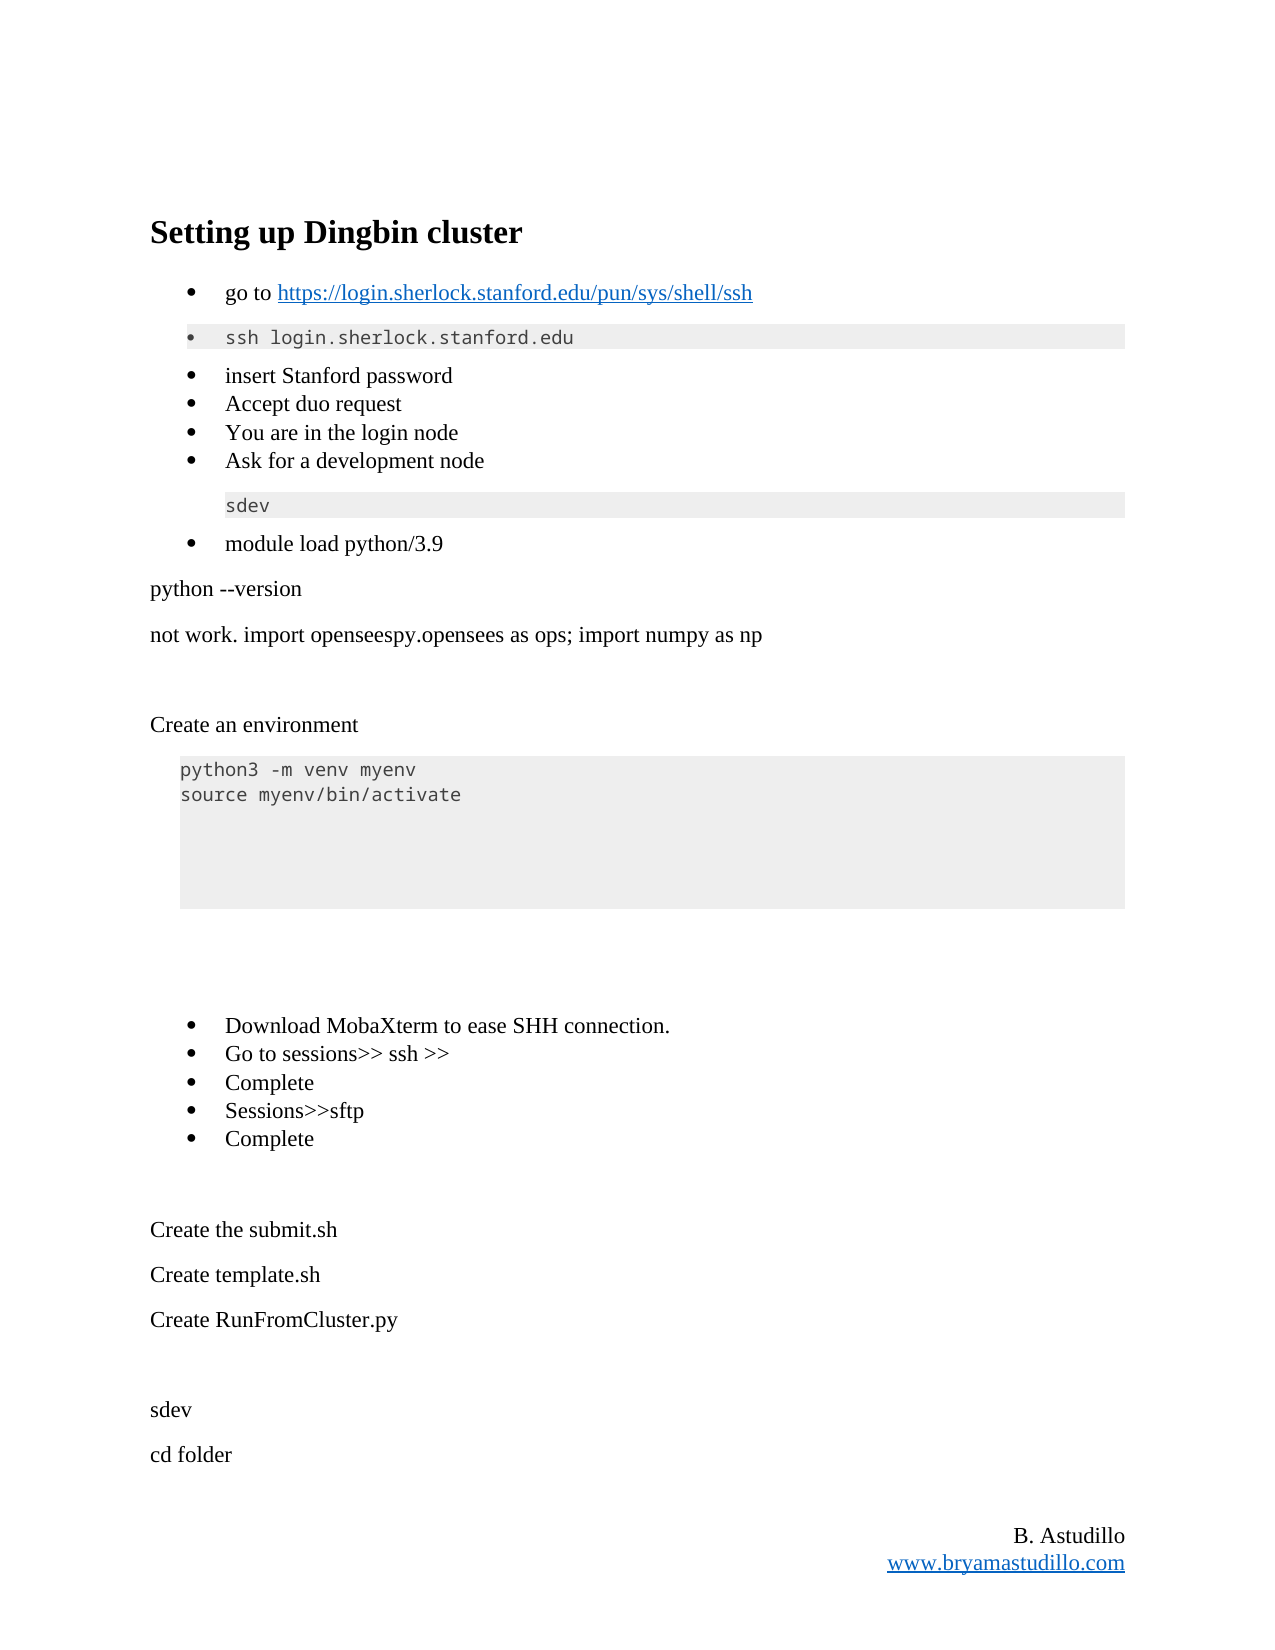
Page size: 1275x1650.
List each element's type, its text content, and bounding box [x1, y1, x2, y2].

list Ask for a development node [187, 447, 1125, 474]
text python3 -m venv myenv [180, 756, 1125, 781]
list module load python/3.9 [187, 530, 1125, 557]
text sdev [225, 492, 1125, 518]
text sdev [150, 1396, 1125, 1422]
list You are in the login node [187, 419, 1125, 445]
list Complete [187, 1069, 1125, 1095]
list ssh login.sherlock.stanford.edu [187, 324, 1125, 349]
text Create an environment [150, 711, 1125, 737]
text Create RunFromCluster.py [150, 1306, 1125, 1332]
text python --version [150, 576, 1125, 602]
text Create template.sh [150, 1261, 1125, 1287]
text source myenv/bin/activate [180, 781, 1125, 807]
list go to https://login.sherlock.stanford.edu/pun/sys/shell/ssh [187, 279, 1125, 305]
list insert Stanford password [187, 362, 1125, 388]
text not work. import openseespy.opensees as ops; import numpy as np [150, 621, 1125, 647]
list Accept duo request [187, 390, 1125, 417]
subtitle Setting up Dingbin cluster [150, 212, 1125, 251]
list Download MobaXterm to ease SHH connection. [187, 1012, 1125, 1038]
list Sessions>>sftp [187, 1097, 1125, 1123]
list Complete [187, 1126, 1125, 1152]
text cd folder [150, 1441, 1125, 1468]
text Create the submit.sh [150, 1216, 1125, 1242]
list Go to sessions>> ssh >> [187, 1040, 1125, 1067]
